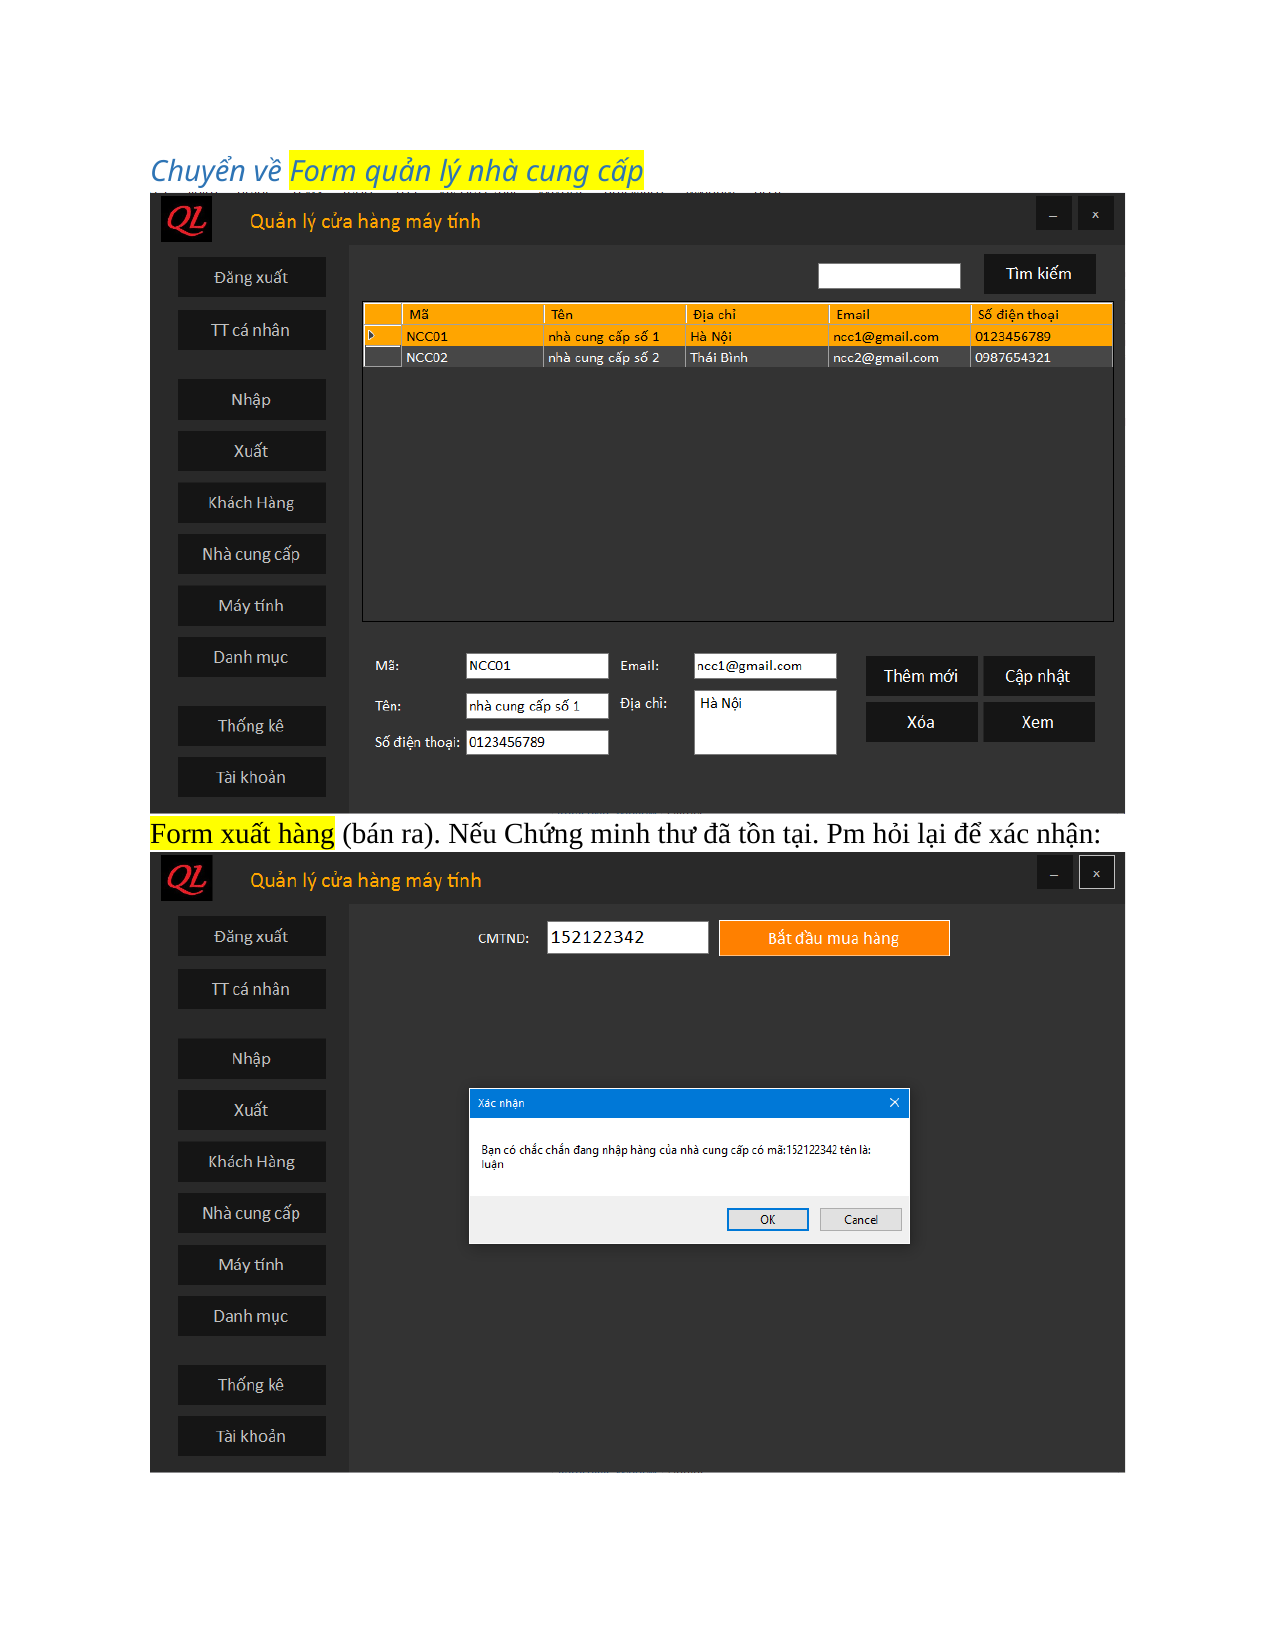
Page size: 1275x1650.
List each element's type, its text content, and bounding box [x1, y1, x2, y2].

picture [150, 852, 1125, 1473]
picture [150, 192, 1125, 814]
text Form xuất hàng (bán ra). Nếu Chứng minh thư đã tồn tại. Pm hỏi lại để xác nhận: [150, 816, 1125, 852]
subtitle Chuyển về Form quản lý nhà cung cấp [150, 150, 1125, 192]
